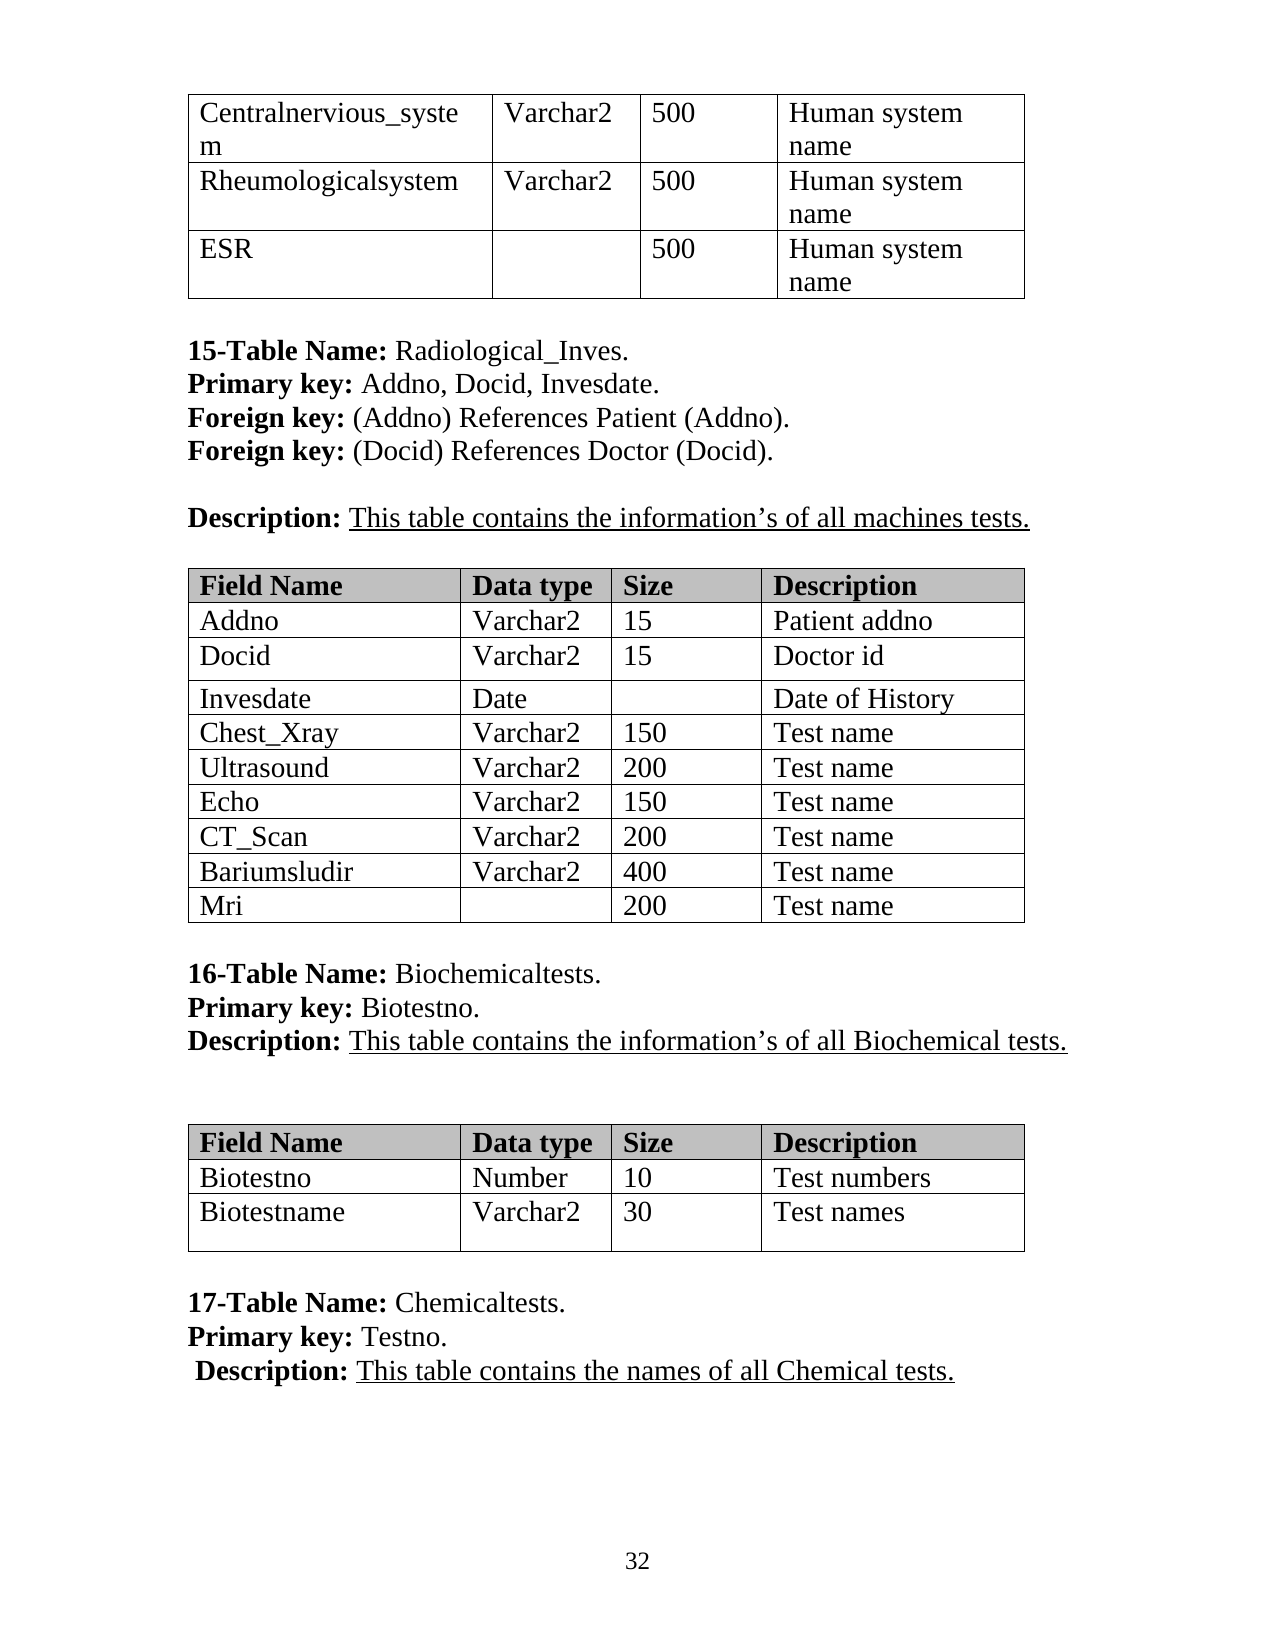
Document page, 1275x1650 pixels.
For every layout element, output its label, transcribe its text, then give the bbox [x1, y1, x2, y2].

table_cell Human system name [778, 231, 1024, 298]
table_header Field Name [189, 1125, 460, 1159]
subtitle 15-Table Name: Radiological_Inves. [187, 333, 1087, 366]
table_cell Varchar2 [461, 1194, 611, 1251]
table_cell Date of History [762, 681, 1024, 714]
subtitle Foreign key: (Docid) References Doctor (Docid). [187, 433, 1087, 467]
table_cell 15 [612, 603, 761, 637]
table_cell [493, 231, 640, 298]
table_cell [612, 681, 761, 714]
table_cell ESR [189, 231, 492, 298]
table_cell 15 [612, 638, 761, 680]
table_header Size [612, 1125, 761, 1159]
subtitle Description: This table contains the information’s of all Biochemical tests. [187, 1023, 1087, 1057]
table_header Data type [461, 1125, 611, 1159]
table_cell 200 [612, 819, 761, 853]
subtitle Foreign key: (Addno) References Patient (Addno). [187, 400, 1087, 433]
table_header Data type [461, 569, 611, 602]
table_cell Test name [762, 750, 1024, 783]
table_cell Docid [189, 638, 460, 680]
table_cell 150 [612, 715, 761, 749]
table_cell CT_Scan [189, 819, 460, 853]
subtitle Primary key: Biotestno. [187, 990, 1087, 1023]
table_cell 150 [612, 785, 761, 818]
subtitle 17-Table Name: Chemicaltests. [187, 1286, 1087, 1319]
table_cell Test numbers [762, 1160, 1024, 1193]
table_cell Human system name [778, 95, 1024, 162]
table_header Description [762, 569, 1024, 602]
subtitle Description: This table contains the information’s of all machines tests. [187, 500, 1087, 534]
table_cell [461, 888, 611, 922]
table_cell Patient addno [762, 603, 1024, 637]
table_cell Varchar2 [493, 95, 640, 162]
table_cell Test name [762, 819, 1024, 853]
table_cell 30 [612, 1194, 761, 1251]
table_cell Bariumsludir [189, 854, 460, 887]
table_cell Test names [762, 1194, 1024, 1251]
table_cell Date [461, 681, 611, 714]
table_cell Test name [762, 854, 1024, 887]
table_cell Varchar2 [461, 715, 611, 749]
table_cell Ultrasound [189, 750, 460, 783]
table_cell Varchar2 [461, 750, 611, 783]
table_header Field Name [189, 569, 460, 602]
table_cell Test name [762, 715, 1024, 749]
table_cell Varchar2 [493, 163, 640, 230]
table_cell Echo [189, 785, 460, 818]
table_cell Addno [189, 603, 460, 637]
table_cell Centralnervious_system [189, 95, 492, 162]
subtitle Primary key: Testno. [187, 1319, 1087, 1353]
table_cell 200 [612, 750, 761, 783]
table_cell Test name [762, 888, 1024, 922]
table_header Description [762, 1125, 1024, 1159]
table_cell Chest_Xray [189, 715, 460, 749]
table_cell 500 [641, 231, 777, 298]
table_cell Human system name [778, 163, 1024, 230]
table_cell Varchar2 [461, 603, 611, 637]
subtitle Description: This table contains the names of all Chemical tests. [187, 1353, 1087, 1386]
table_cell Test name [762, 785, 1024, 818]
table_cell 200 [612, 888, 761, 922]
table_cell Rheumologicalsystem [189, 163, 492, 230]
table_header Size [612, 569, 761, 602]
subtitle Primary key: Addno, Docid, Invesdate. [187, 366, 1087, 400]
table_cell Varchar2 [461, 638, 611, 680]
table_cell Doctor id [762, 638, 1024, 680]
table_cell 500 [641, 95, 777, 162]
table_cell Varchar2 [461, 819, 611, 853]
table_cell Varchar2 [461, 785, 611, 818]
table_cell Invesdate [189, 681, 460, 714]
table_cell Biotestname [189, 1194, 460, 1251]
table_cell 400 [612, 854, 761, 887]
table_cell 500 [641, 163, 777, 230]
table_cell 10 [612, 1160, 761, 1193]
table_cell Varchar2 [461, 854, 611, 887]
table_cell Number [461, 1160, 611, 1193]
subtitle 16-Table Name: Biochemicaltests. [187, 956, 1087, 990]
table_cell Biotestno [189, 1160, 460, 1193]
table_cell Mri [189, 888, 460, 922]
